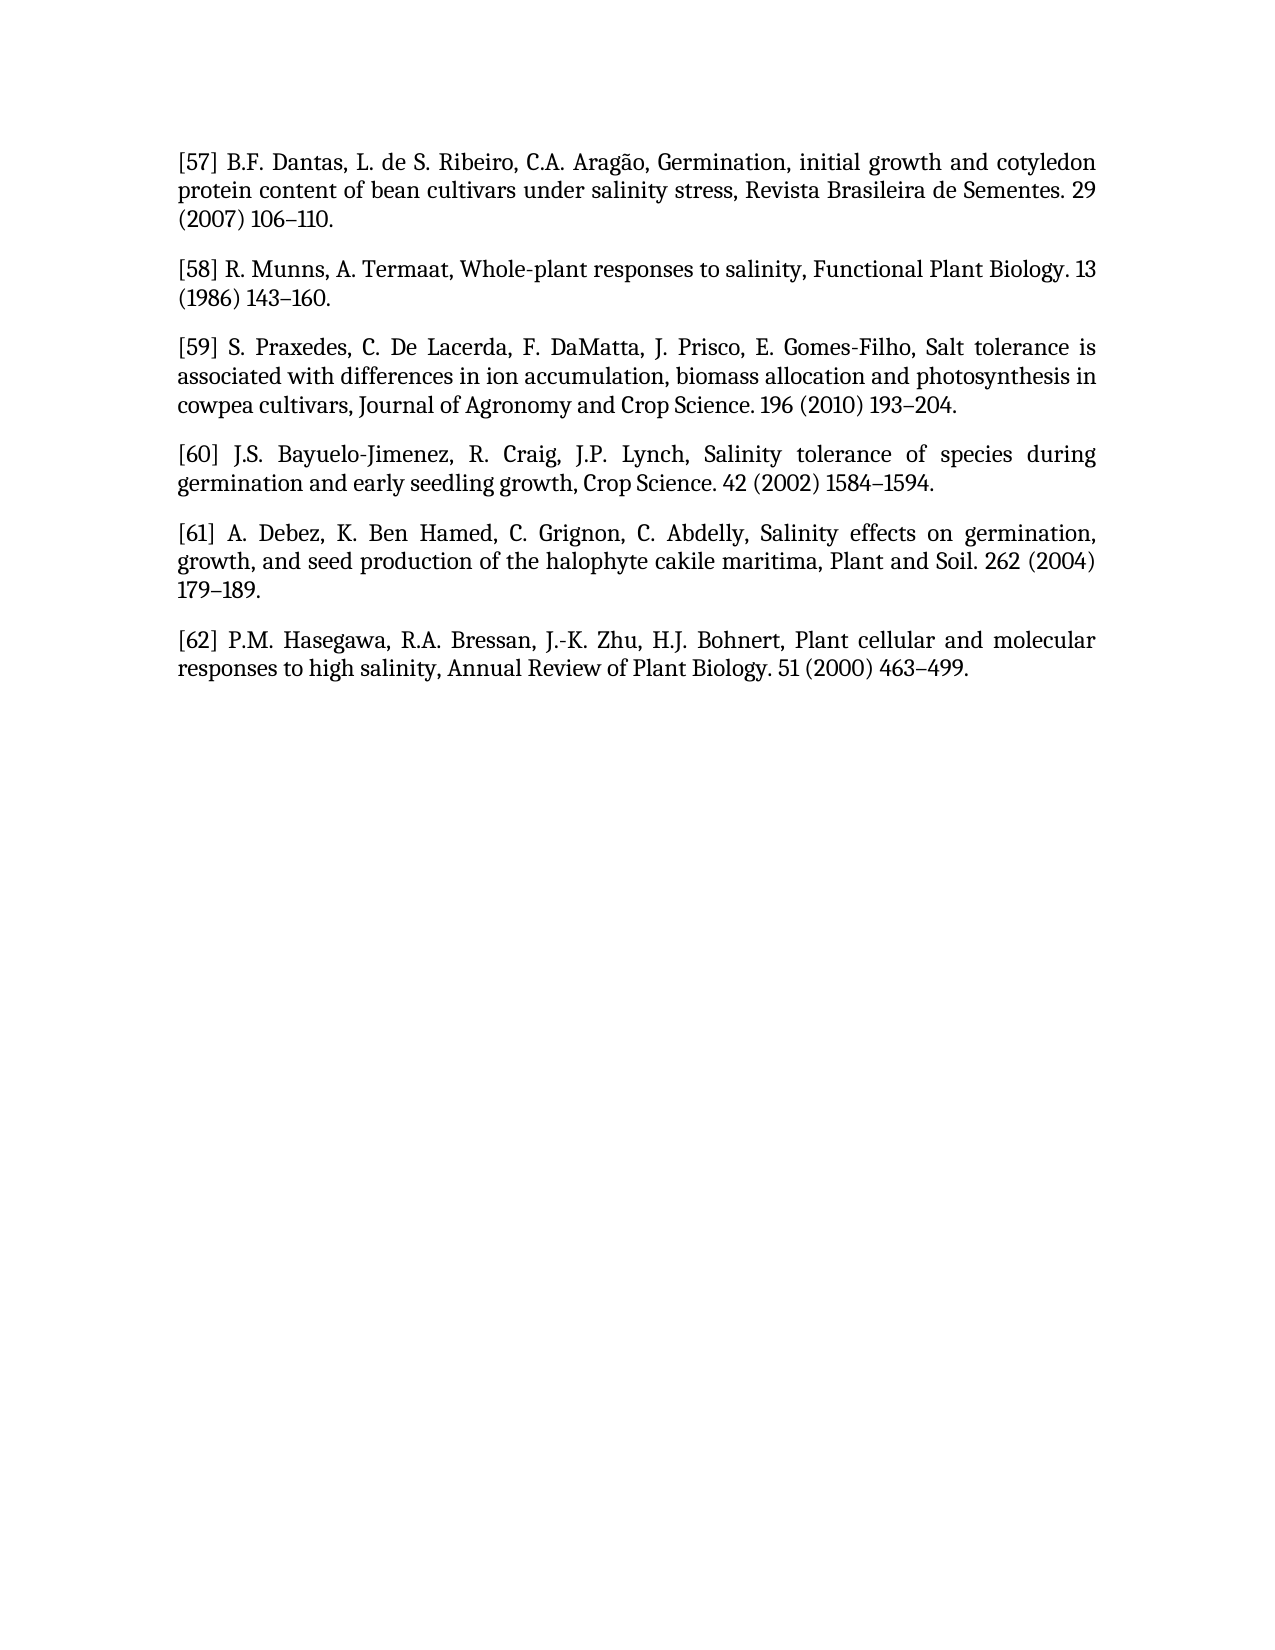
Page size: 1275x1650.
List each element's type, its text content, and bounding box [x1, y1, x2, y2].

text [58] R. Munns, A. Termaat, Whole-plant responses to salinity, Functional Plant Biology. 13 (1986) 143–160. [177, 255, 1098, 312]
text [61] A. Debez, K. Ben Hamed, C. Grignon, C. Abdelly, Salinity effects on germination, growth, and seed production of the halophyte cakile maritima, Plant and Soil. 262 (2004) 179–189. [177, 518, 1098, 605]
text [62] P.M. Hasegawa, R.A. Bressan, J.-K. Zhu, H.J. Bohnert, Plant cellular and molecular responses to high salinity, Annual Review of Plant Biology. 51 (2000) 463–499. [177, 626, 1098, 683]
text [60] J.S. Bayuelo-Jimenez, R. Craig, J.P. Lynch, Salinity tolerance of species during germination and early seedling growth, Crop Science. 42 (2002) 1584–1594. [177, 440, 1098, 498]
text [59] S. Praxedes, C. De Lacerda, F. DaMatta, J. Prisco, E. Gomes-Filho, Salt tolerance is associated with differences in ion accumulation, biomass allocation and photosynthesis in cowpea cultivars, Journal of Agronomy and Crop Science. 196 (2010) 193–204. [177, 333, 1098, 419]
text [57] B.F. Dantas, L. de S. Ribeiro, C.A. Aragão, Germination, initial growth and cotyledon protein content of bean cultivars under salinity stress, Revista Brasileira de Sementes. 29 (2007) 106–110. [177, 148, 1098, 234]
